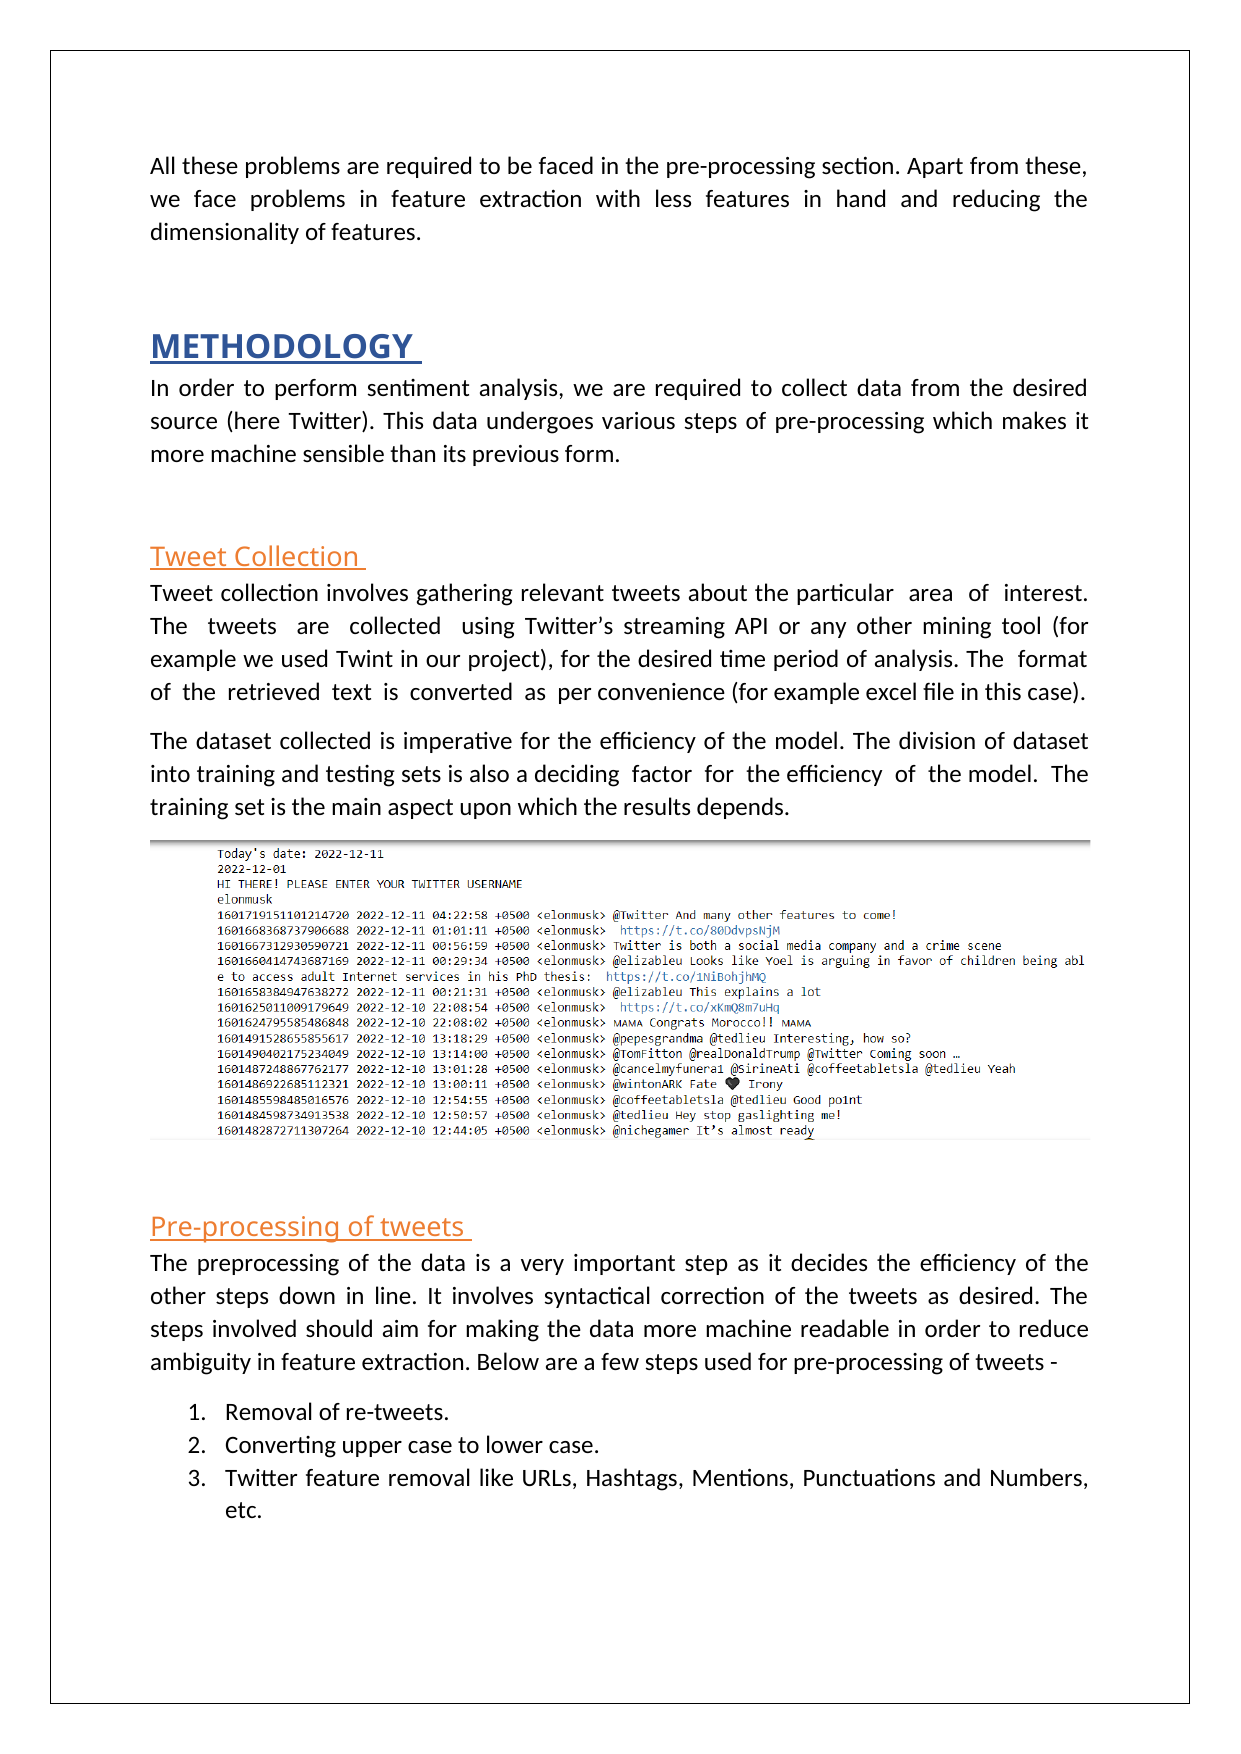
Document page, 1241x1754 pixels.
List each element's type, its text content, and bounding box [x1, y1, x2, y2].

list Removal of re-tweets. [187, 1396, 1090, 1426]
picture [150, 840, 1091, 1140]
text The preprocessing of the data is a very important step as it decides the efficiency of the other steps down in line. It involves syntactical correction of the tweets as desired. The steps involved should aim for making the data more machine readable in order to reduce ambiguity in feature extraction. Below are a few steps used for pre-processing of tweets - [150, 1248, 1090, 1377]
text The dataset collected is imperative for the efficiency of the model. The division of dataset into training and testing sets is also a deciding factor for the efficiency of the model. The training set is the main aspect upon which the results depends. [150, 725, 1090, 822]
text In order to perform sentiment analysis, we are required to collect data from the desired source (here Twitter). This data undergoes various steps of pre-processing which makes it more machine sensible than its previous form. [150, 372, 1090, 469]
list Converting upper case to lower case. [187, 1429, 1090, 1459]
text Tweet collection involves gathering relevant tweets about the particular area of interest. The tweets are collected using Twitter’s streaming API or any other mining tool (for example we used Twint in our project), for the desired time period of analysis. The format of the retrieved text is converted as per convenience (for example excel file in this case). [150, 577, 1090, 706]
list Twitter feature removal like URLs, Hashtags, Mentions, Punctuations and Numbers, etc. [187, 1462, 1090, 1525]
subtitle Tweet Collection [150, 537, 1090, 574]
text All these problems are required to be faced in the pre-processing section. Apart from these, we face problems in feature extraction with less features in hand and reducing the dimensionality of features. [150, 150, 1090, 246]
subtitle Pre-processing of tweets [150, 1208, 1090, 1245]
subtitle METHODOLOGY [150, 323, 1090, 369]
